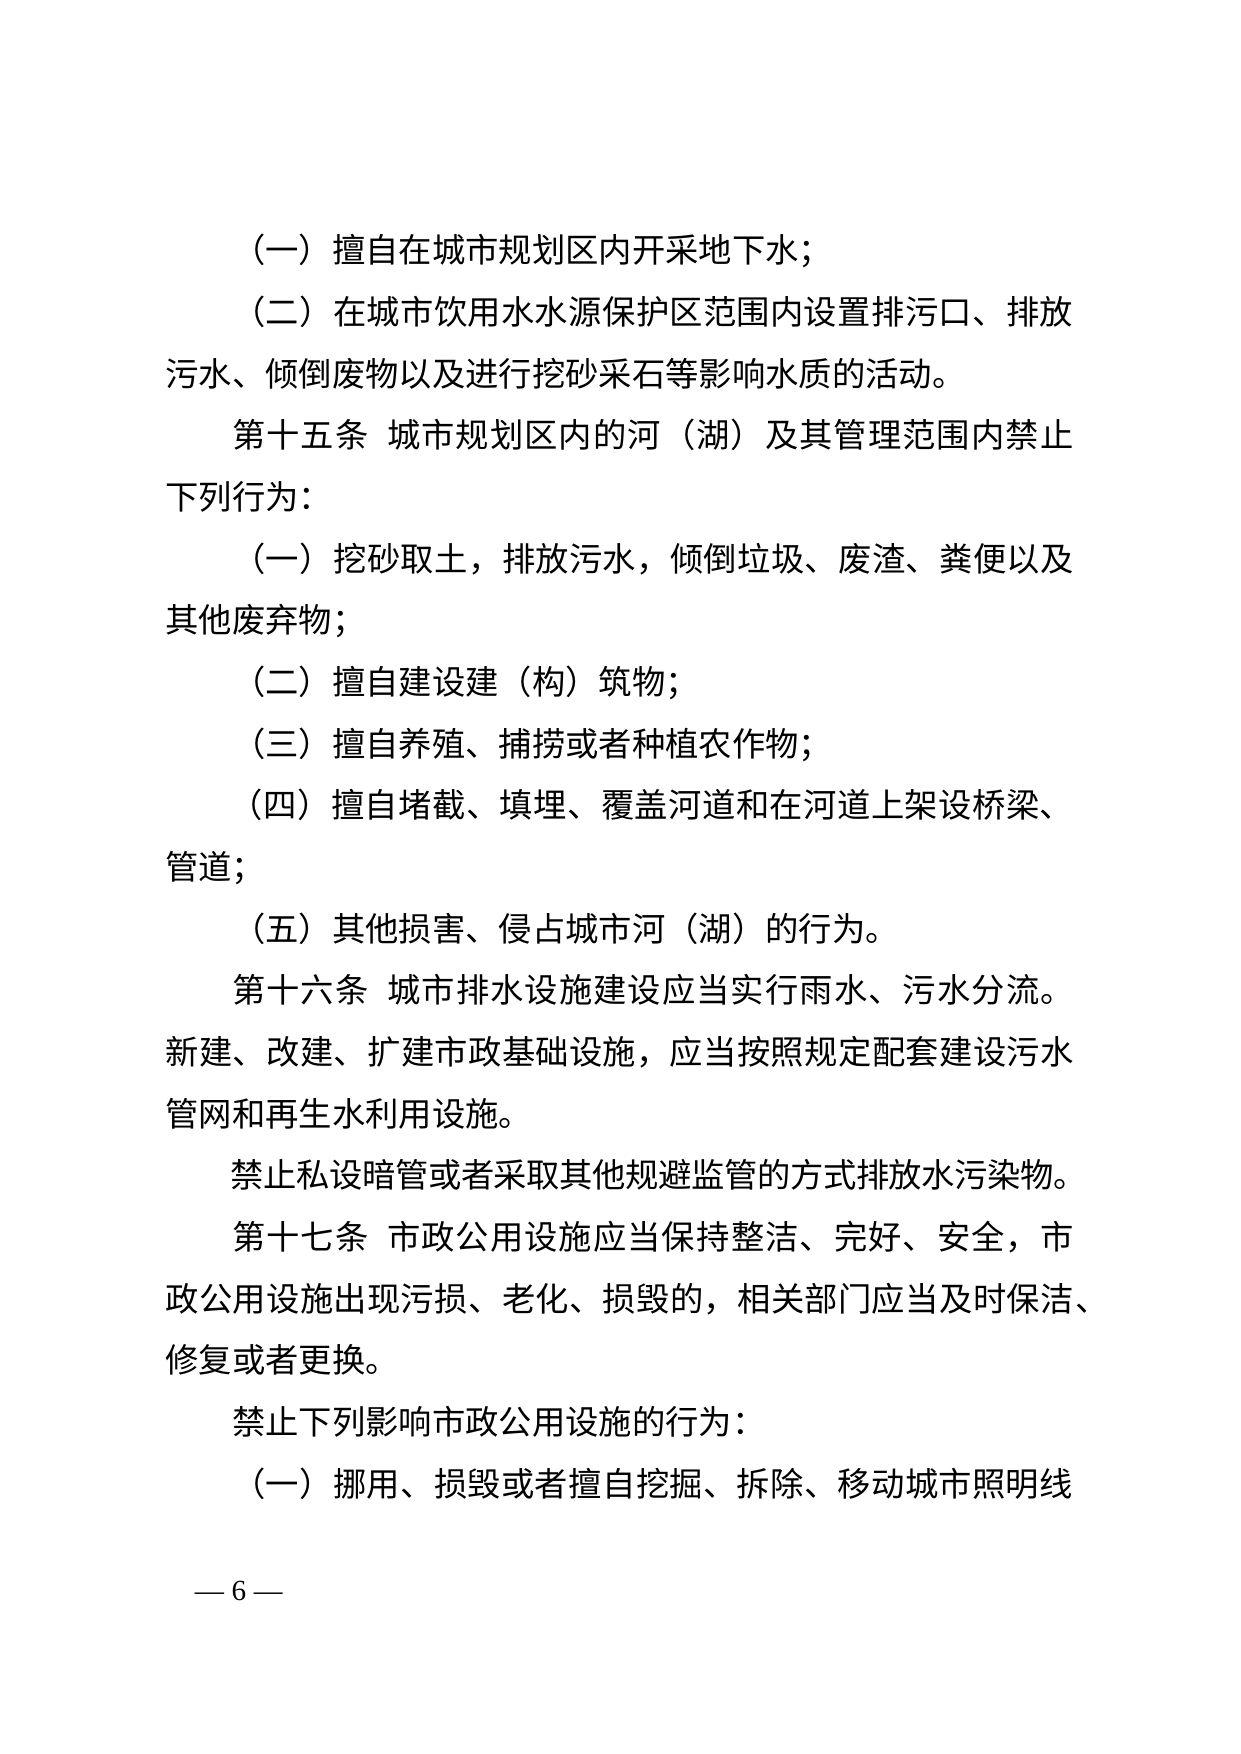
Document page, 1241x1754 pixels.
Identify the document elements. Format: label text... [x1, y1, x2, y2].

text 禁止下列影响市政公用设施的行为： [165, 1385, 1075, 1447]
text （五）其他损害、侵占城市河（湖）的行为。 [165, 892, 1075, 954]
text （三）擅自养殖、捕捞或者种植农作物； [165, 707, 1075, 769]
text 第十六条 城市排水设施建设应当实行雨水、污水分流。新建、改建、扩建市政基础设施，应当按照规定配套建设污水管网和再生水利用设施。 [165, 954, 1075, 1139]
text （二）在城市饮用水水源保护区范围内设置排污口、排放污水、倾倒废物以及进行挖砂采石等影响水质的活动。 [165, 275, 1075, 399]
text （一）擅自在城市规划区内开采地下水； [165, 214, 1075, 275]
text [165, 1447, 1075, 1509]
text （一）挖砂取土，排放污水，倾倒垃圾、废渣、粪便以及其他废弃物； [165, 522, 1075, 645]
text 禁止私设暗管或者采取其他规避监管的方式排放水污染物。 [165, 1139, 1075, 1200]
text 第十五条 城市规划区内的河（湖）及其管理范围内禁止下列行为： [165, 399, 1075, 522]
text （四）擅自堵截、填埋、覆盖河道和在河道上架设桥梁、管道； [165, 769, 1075, 892]
text （二）擅自建设建（构）筑物； [165, 645, 1075, 707]
text 第十七条 市政公用设施应当保持整洁、完好、安全，市政公用设施出现污损、老化、损毁的，相关部门应当及时保洁、修复或者更换。 [165, 1200, 1075, 1385]
